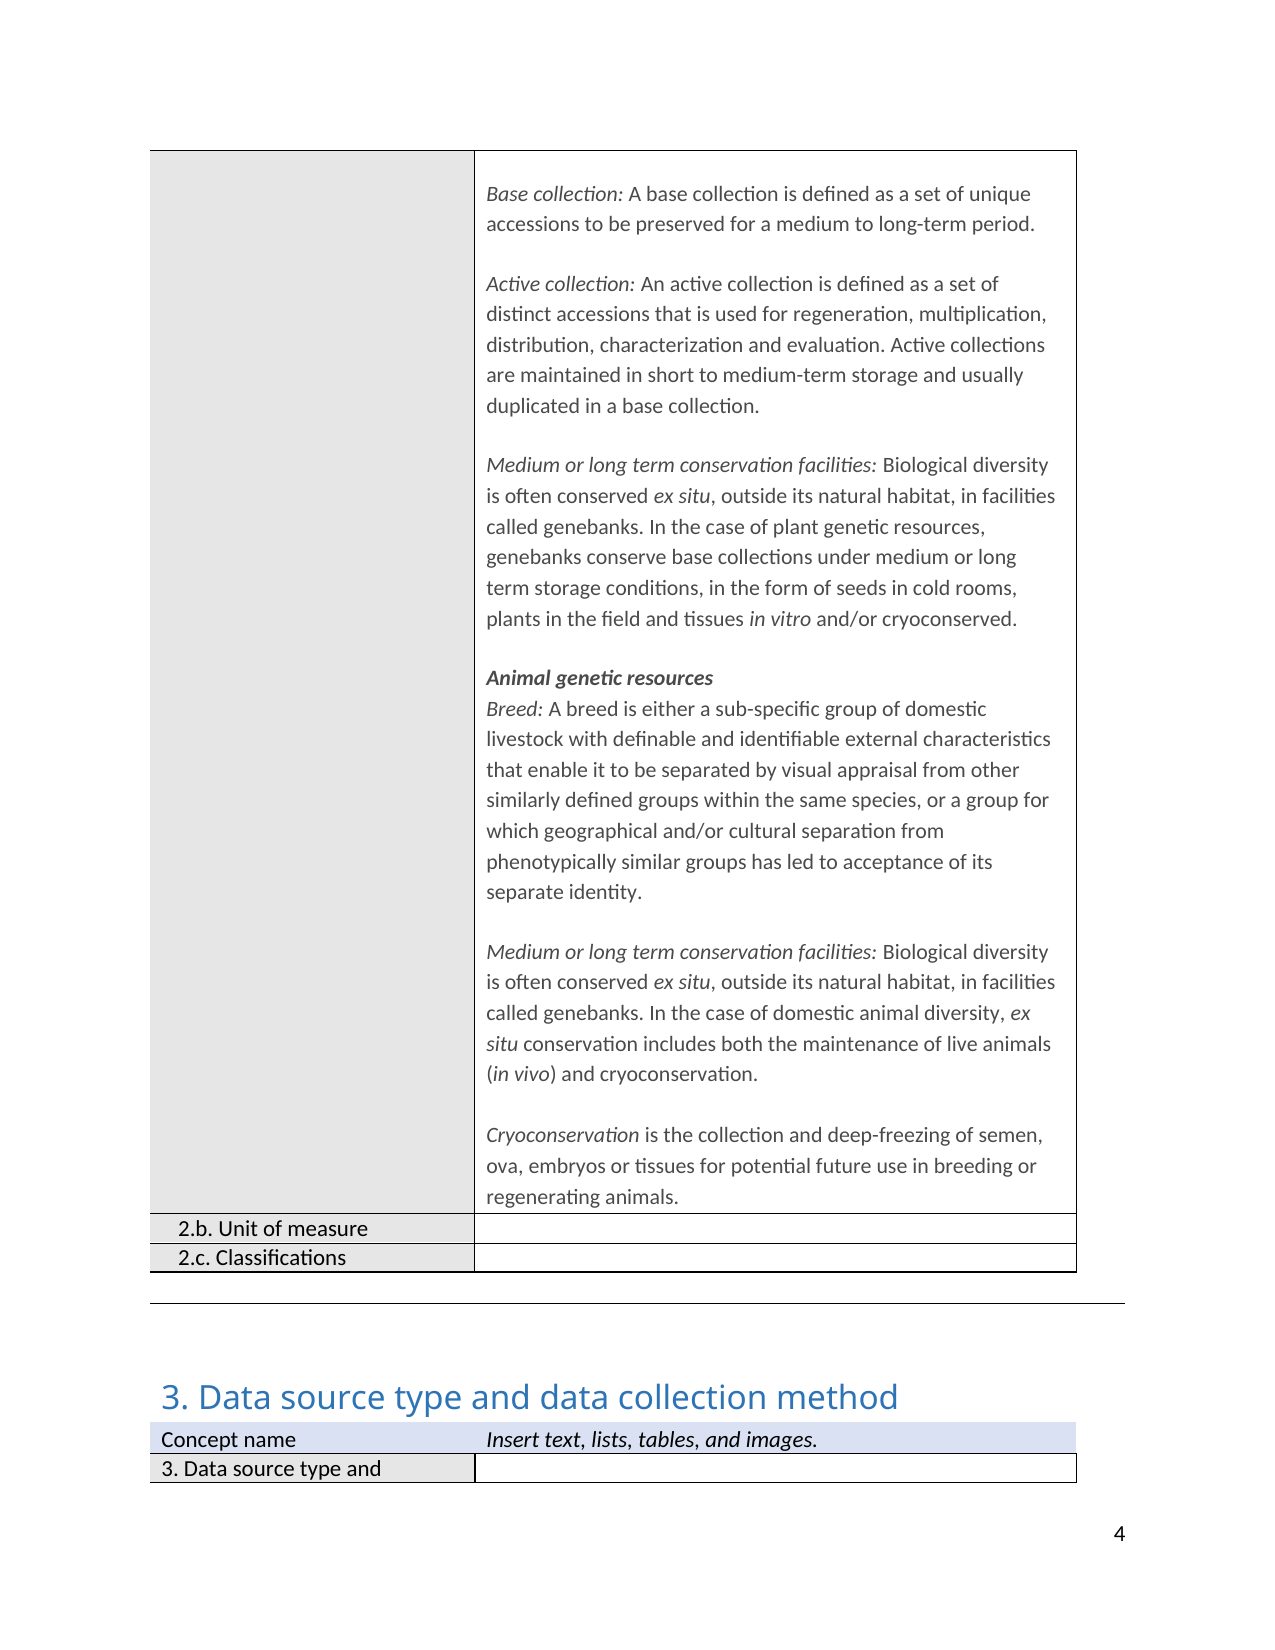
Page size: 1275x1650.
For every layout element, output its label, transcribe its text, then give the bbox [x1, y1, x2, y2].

table_cell 2.c. Classifications [150, 1244, 474, 1271]
table_cell [475, 1214, 1076, 1242]
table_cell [150, 1454, 474, 1482]
table_header 3. Data source type and data collection method [150, 1370, 1076, 1422]
table_cell Concept name [150, 1422, 475, 1453]
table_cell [150, 151, 474, 1213]
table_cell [475, 151, 1076, 1213]
table_cell 2.b. Unit of measure [150, 1214, 474, 1242]
table_cell Insert text, lists, tables, and images. [475, 1422, 1076, 1453]
table_cell [476, 1454, 1076, 1482]
table_cell [475, 1244, 1076, 1271]
